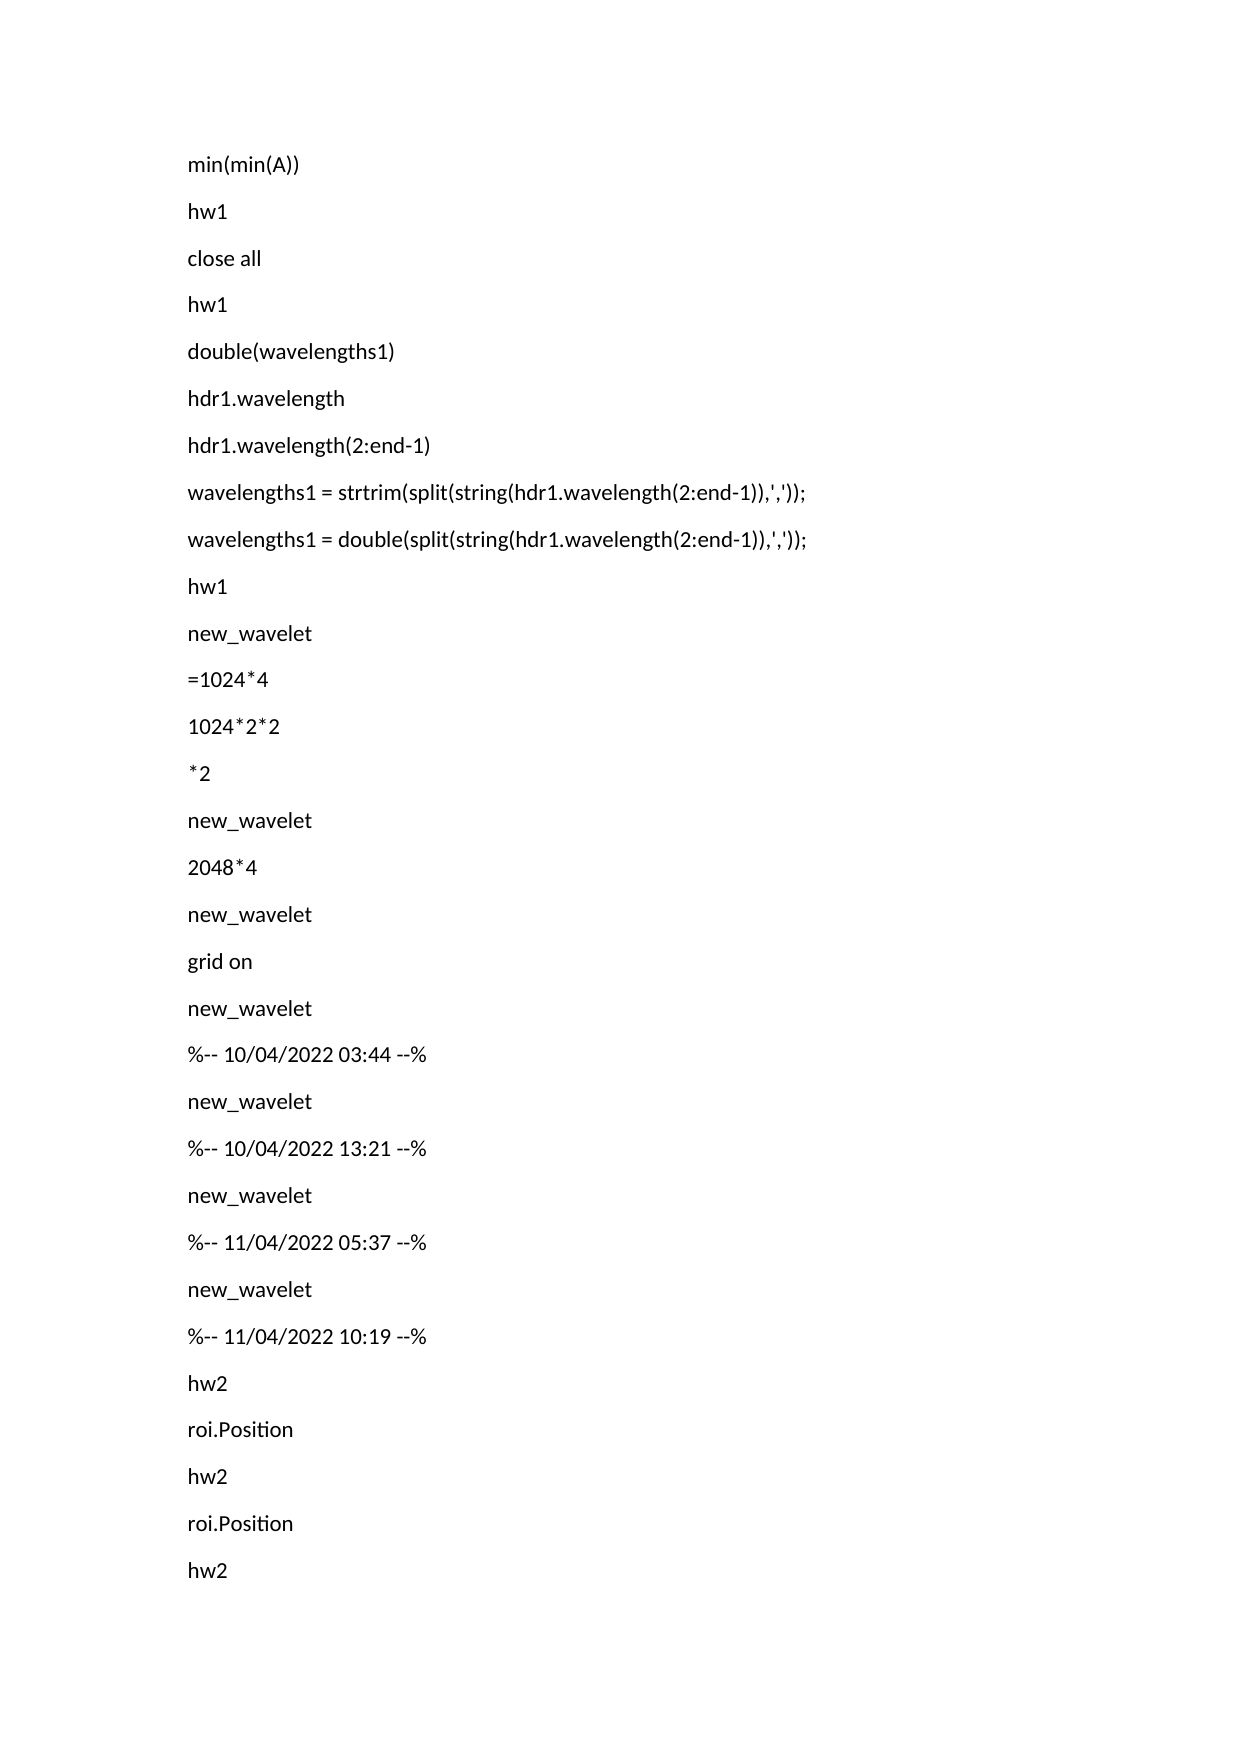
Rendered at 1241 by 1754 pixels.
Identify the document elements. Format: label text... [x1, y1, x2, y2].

text hw1 [187, 291, 1053, 319]
text %-- 11/04/2022 10:19 --% [187, 1322, 1053, 1350]
text wavelengths1 = double(split(string(hdr1.wavelength(2:end-1)),',')); [187, 525, 1053, 553]
text new_wavelet [187, 994, 1053, 1022]
text new_wavelet [187, 1181, 1053, 1209]
text =1024*4 [187, 666, 1053, 694]
text roi.Position [187, 1509, 1053, 1537]
text %-- 10/04/2022 03:44 --% [187, 1041, 1053, 1069]
text new_wavelet [187, 1275, 1053, 1303]
text new_wavelet [187, 806, 1053, 834]
text close all [187, 244, 1053, 272]
text %-- 10/04/2022 13:21 --% [187, 1134, 1053, 1162]
text new_wavelet [187, 900, 1053, 928]
text hw2 [187, 1556, 1053, 1584]
text hw2 [187, 1369, 1053, 1397]
text 2048*4 [187, 853, 1053, 881]
text 1024*2*2 [187, 712, 1053, 741]
text *2 [187, 759, 1053, 787]
text hw2 [187, 1462, 1053, 1491]
text hw1 [187, 572, 1053, 600]
text wavelengths1 = strtrim(split(string(hdr1.wavelength(2:end-1)),',')); [187, 478, 1053, 506]
text hdr1.wavelength [187, 384, 1053, 412]
text %-- 11/04/2022 05:37 --% [187, 1228, 1053, 1256]
text double(wavelengths1) [187, 337, 1053, 366]
text grid on [187, 947, 1053, 975]
text min(min(A)) [187, 150, 1053, 178]
text hw1 [187, 197, 1053, 225]
text roi.Position [187, 1416, 1053, 1444]
text new_wavelet [187, 619, 1053, 647]
text new_wavelet [187, 1087, 1053, 1116]
text hdr1.wavelength(2:end-1) [187, 431, 1053, 459]
